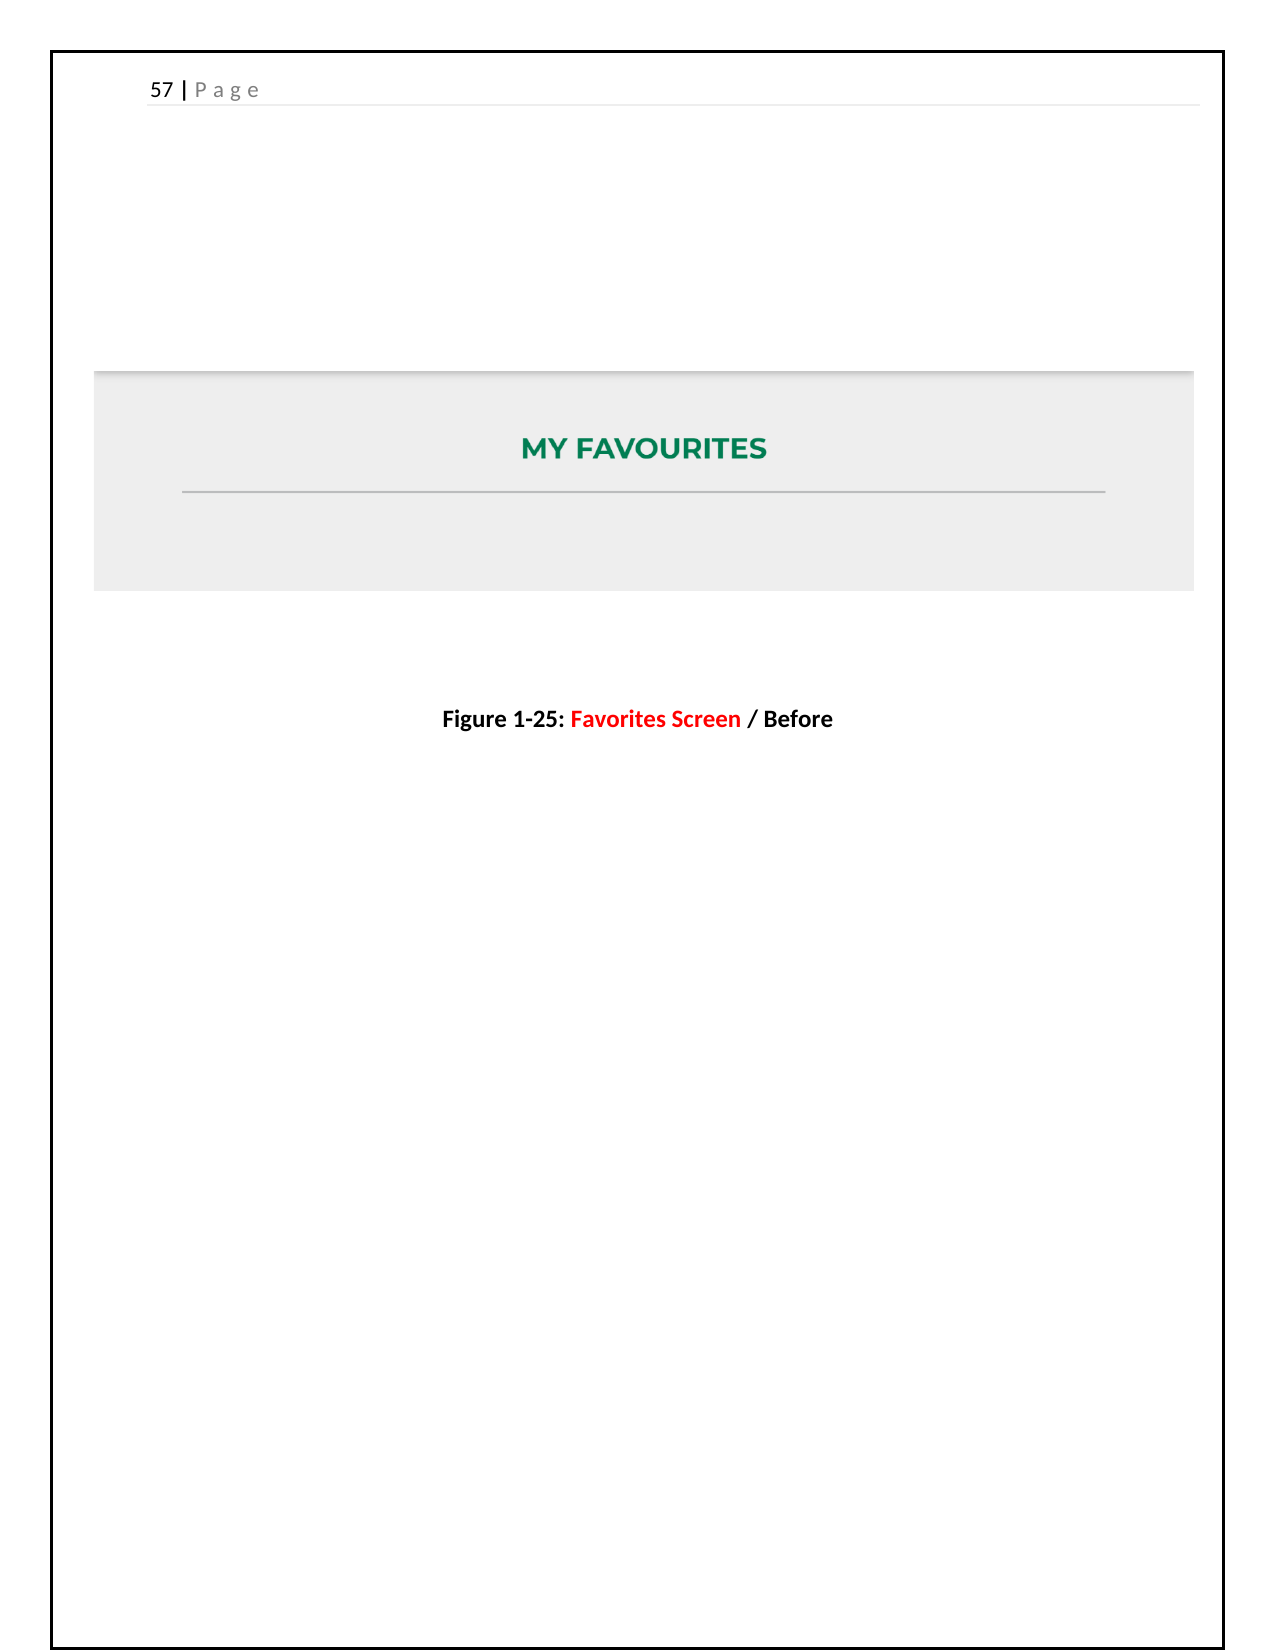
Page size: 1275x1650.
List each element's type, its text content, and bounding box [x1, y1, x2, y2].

subtitle Figure 1-25: Favorites Screen / Before [251, 703, 1024, 734]
picture [93, 371, 1194, 591]
